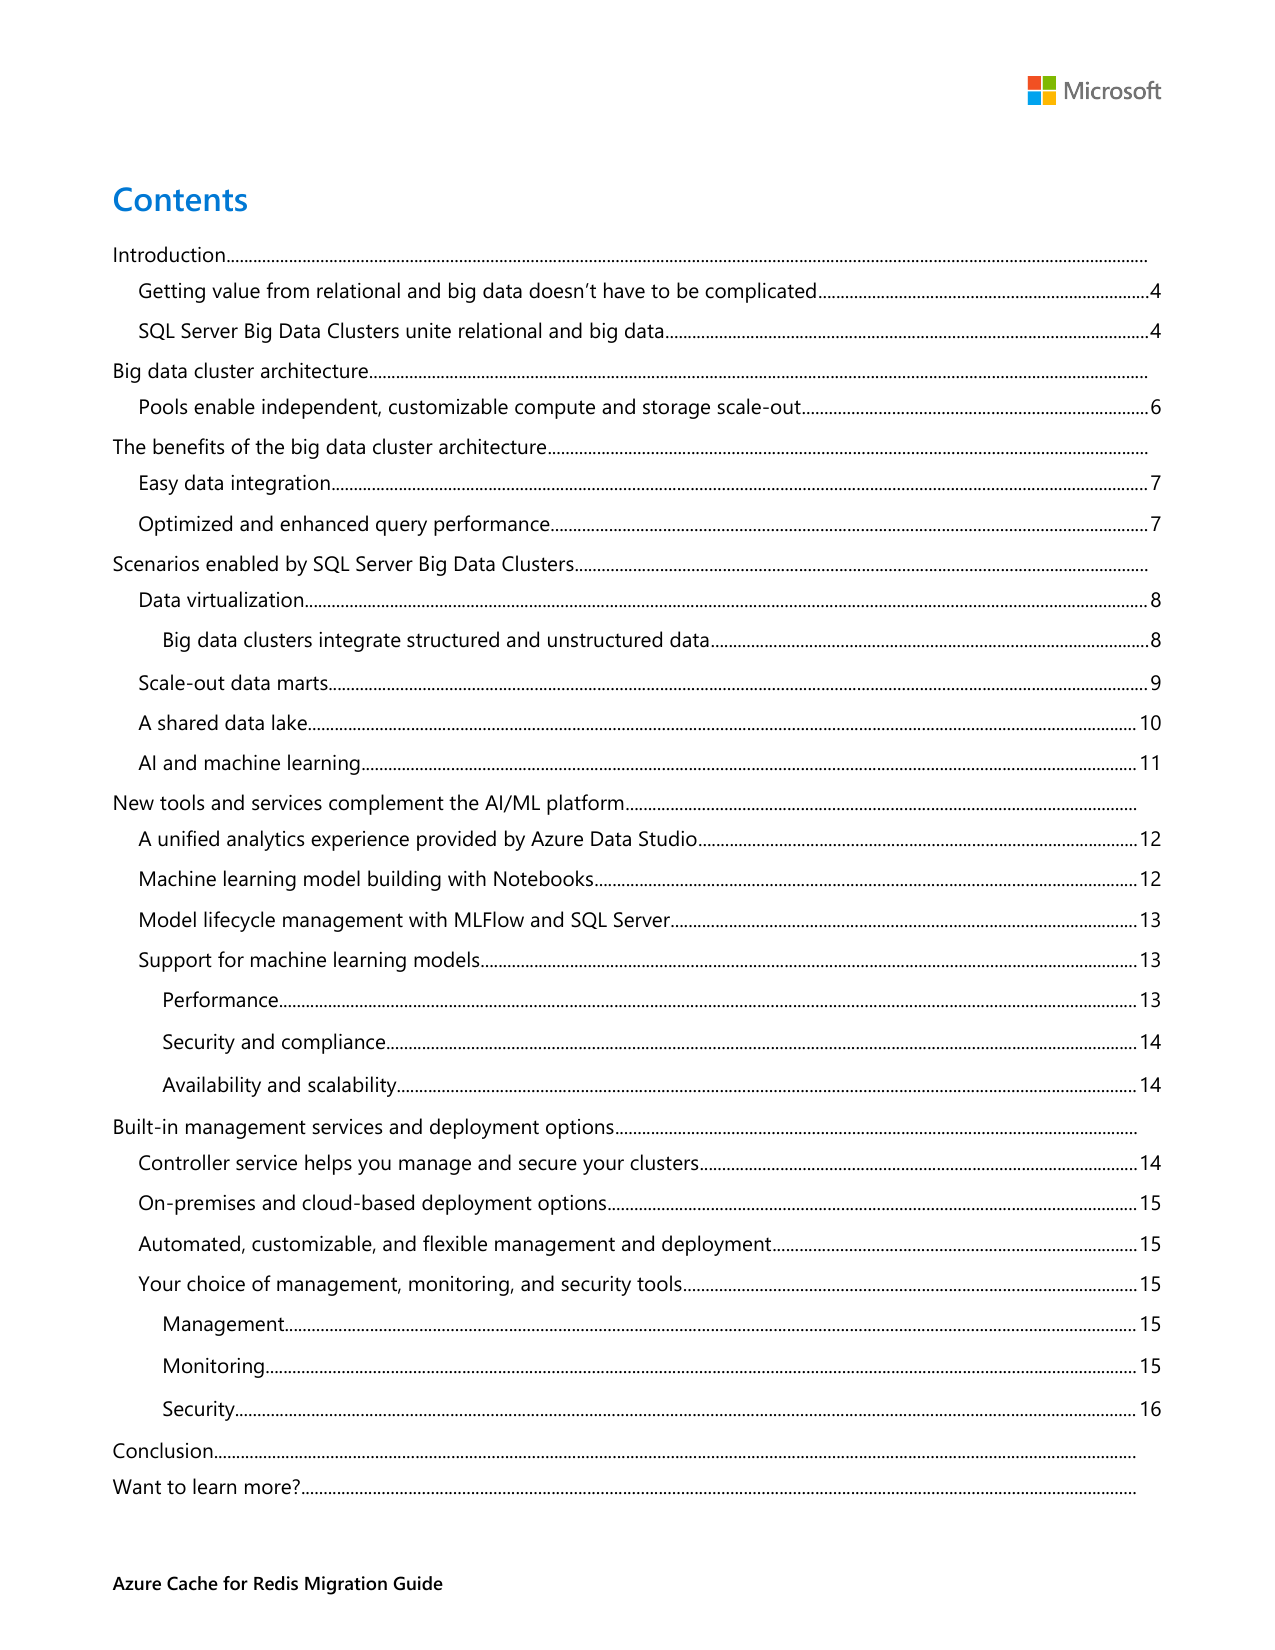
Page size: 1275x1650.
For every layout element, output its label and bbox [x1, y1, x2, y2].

picture [1026, 75, 1163, 107]
